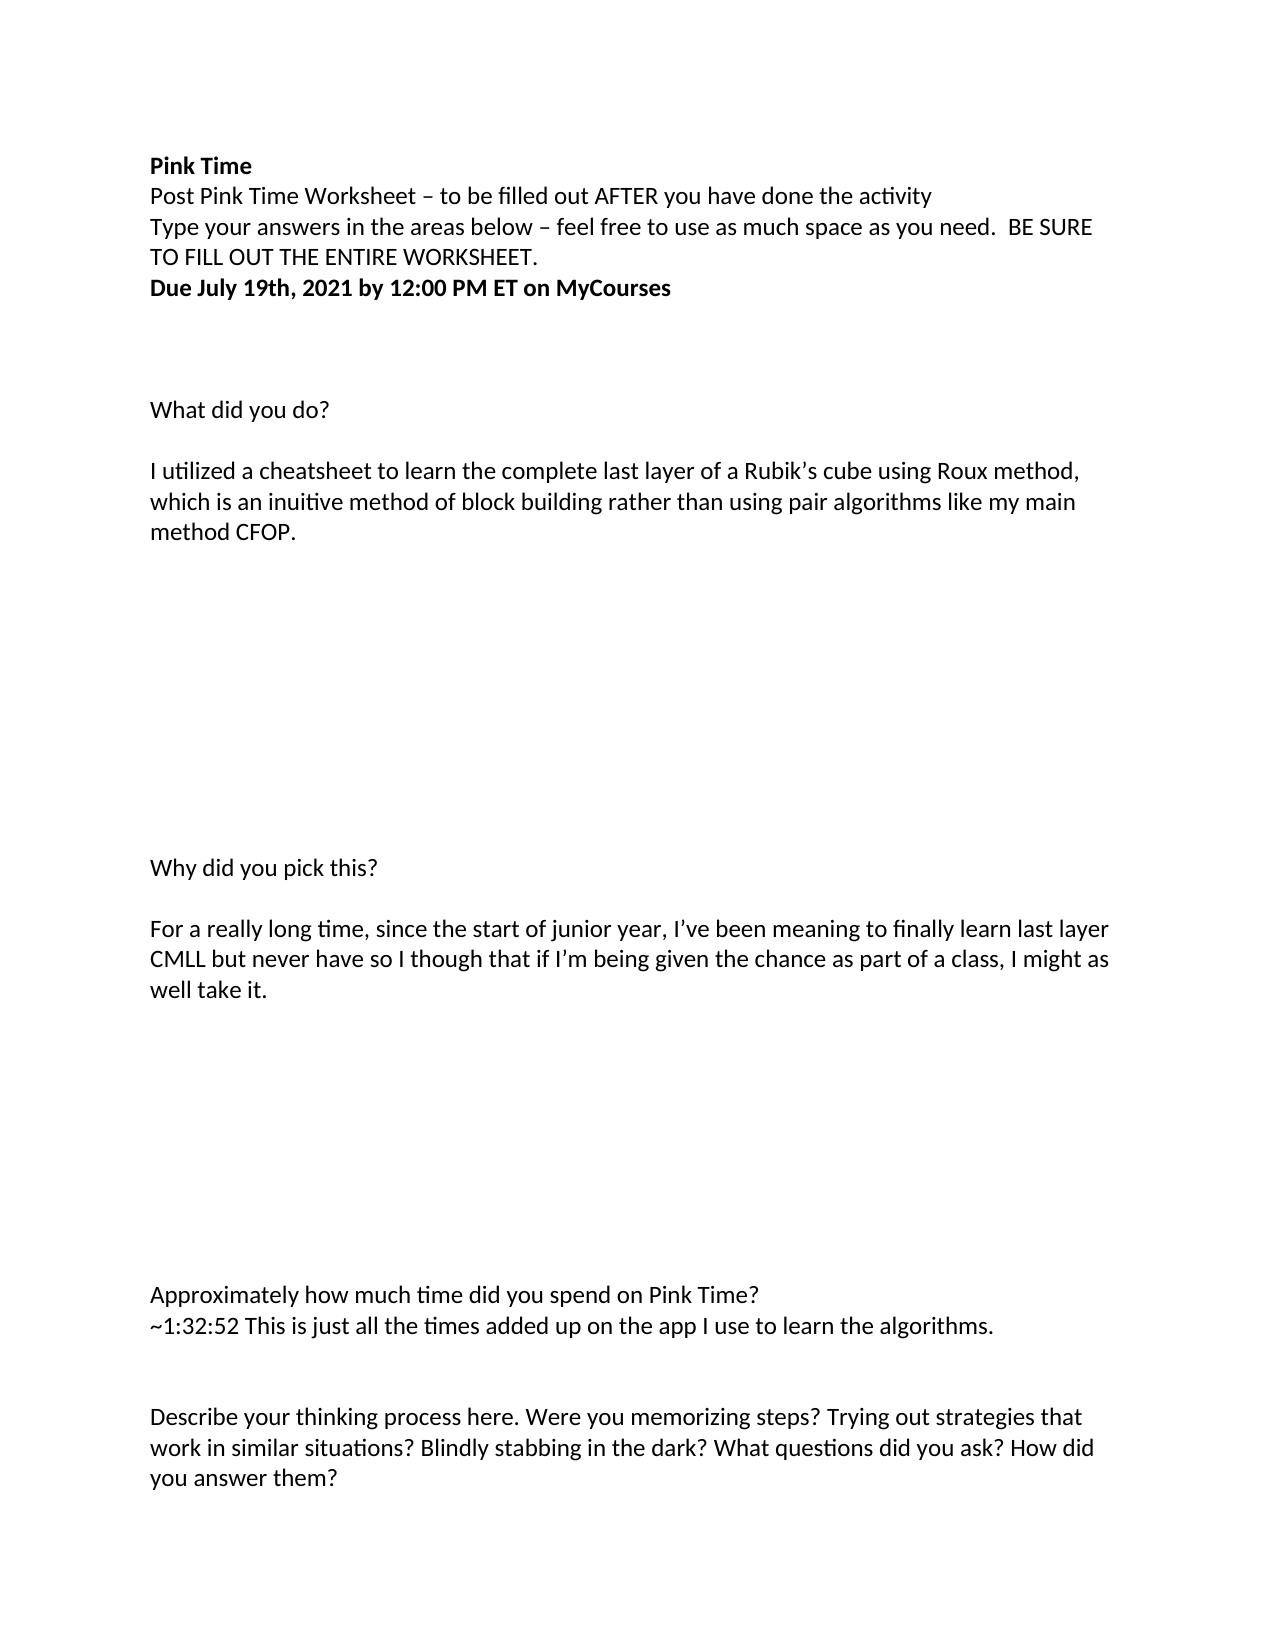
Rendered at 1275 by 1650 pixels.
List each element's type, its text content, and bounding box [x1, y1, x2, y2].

text ~1:32:52 This is just all the times added up on the app I use to learn the algorithms. [150, 1310, 1125, 1340]
text For a really long time, since the start of junior year, I’ve been meaning to finally learn last layer CMLL but never have so I though that if I’m being given the chance as part of a class, I might as well take it. [150, 913, 1125, 1004]
text Approximately how much time did you spend on Pink Time? [150, 1279, 1125, 1310]
text I utilized a cheatsheet to learn the complete last layer of a Rubik’s cube using Roux method, which is an inuitive method of block building rather than using pair algorithms like my main method CFOP. [150, 455, 1125, 547]
text What did you do? [150, 394, 1125, 425]
text Pink Time [150, 150, 1125, 181]
text Post Pink Time Worksheet – to be filled out AFTER you have done the activity [150, 181, 1125, 211]
text Describe your thinking process here. Were you memorizing steps? Trying out strategies that work in similar situations? Blindly stabbing in the dark? What questions did you ask? How did you answer them? [150, 1401, 1125, 1493]
text Why did you pick this? [150, 852, 1125, 882]
text Due July 19th, 2021 by 12:00 PM ET on MyCourses [150, 272, 1125, 303]
text Type your answers in the areas below – feel free to use as much space as you need. BE SURE TO FILL OUT THE ENTIRE WORKSHEET. [150, 211, 1125, 272]
